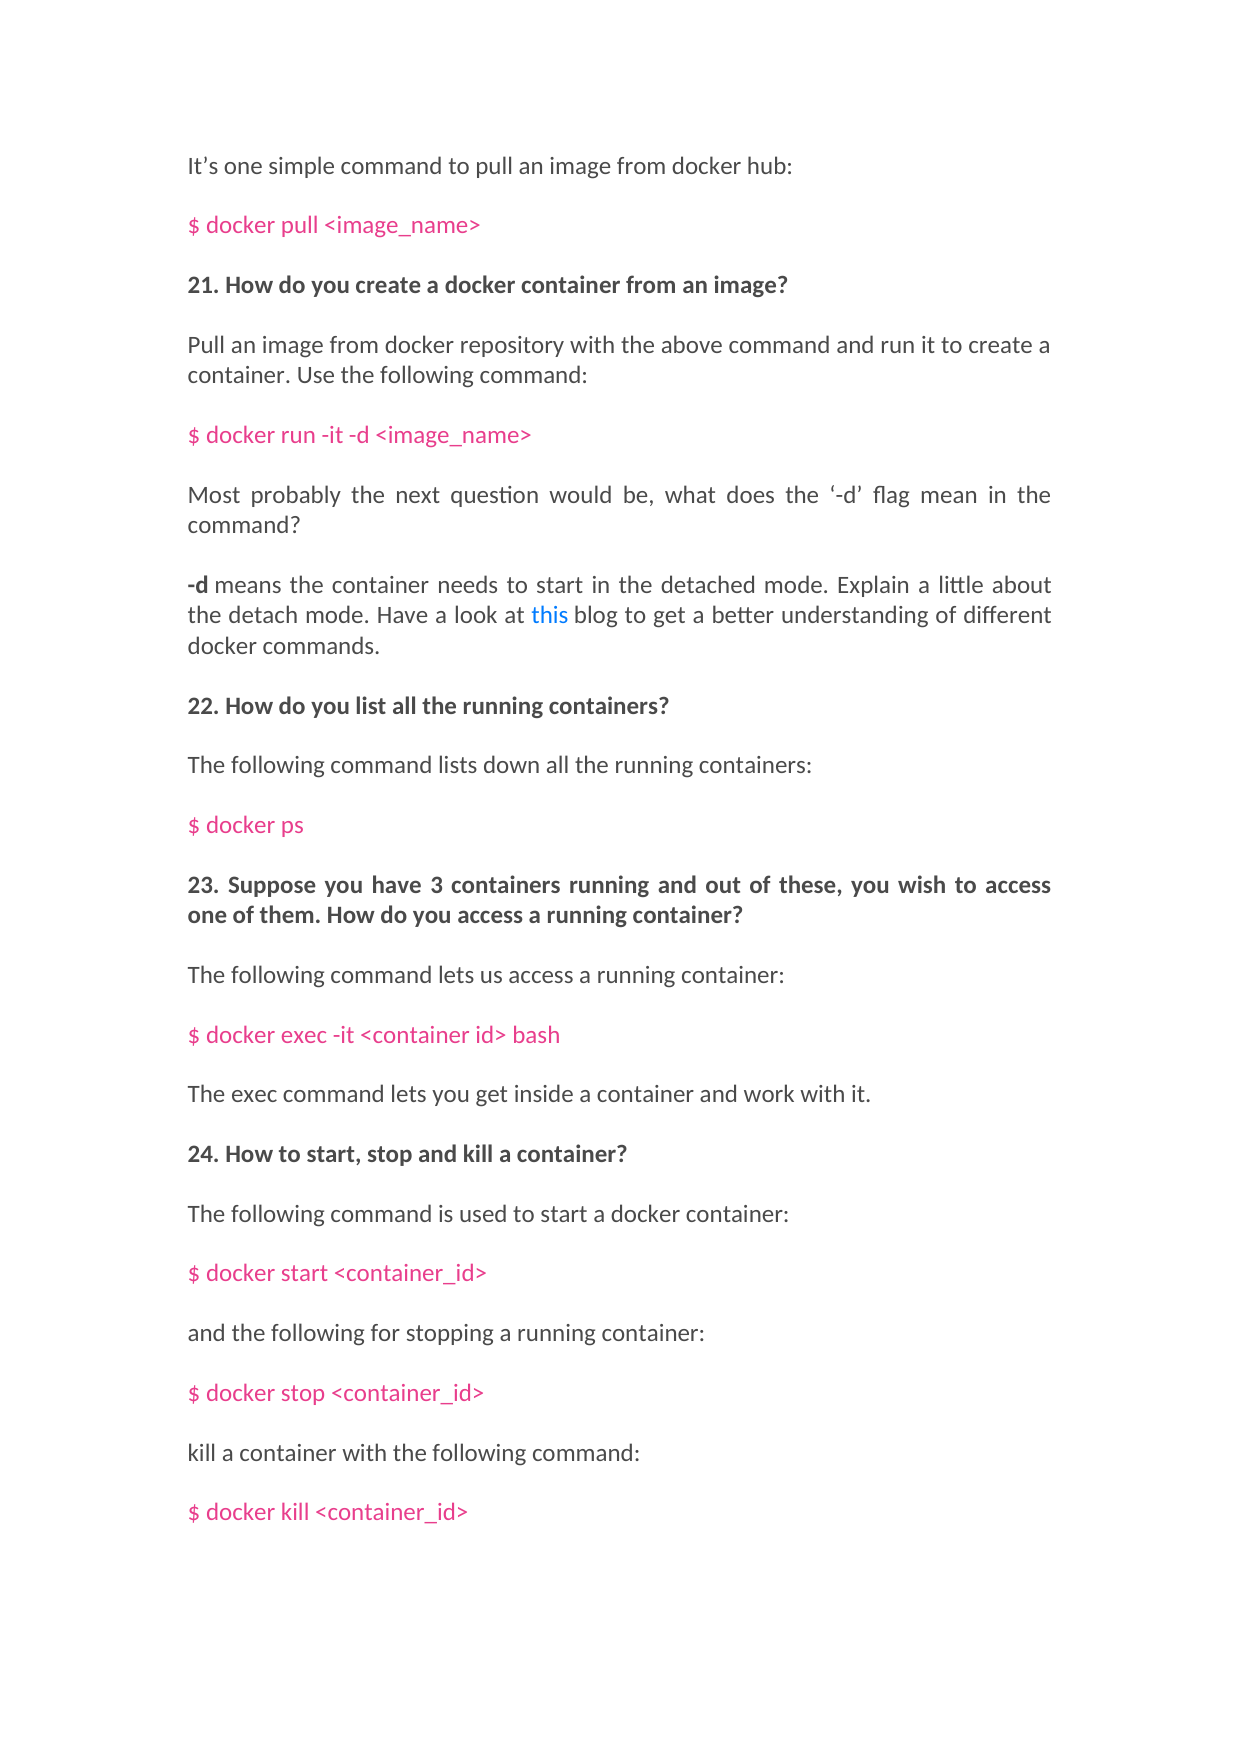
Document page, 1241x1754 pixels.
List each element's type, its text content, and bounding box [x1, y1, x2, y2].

text $ docker exec -it <container id> bash [187, 1019, 1053, 1049]
text The exec command lets you get inside a container and work with it. [187, 1078, 1053, 1109]
text $ docker kill <container_id> [187, 1496, 1053, 1527]
text The following command lets us access a running container: [187, 959, 1053, 990]
text $ docker start <container_id> [187, 1258, 1053, 1288]
text Pull an image from docker repository with the above command and run it to create a container. Use the following command: [187, 329, 1053, 390]
text It’s one simple command to pull an image from docker hub: [187, 150, 1053, 181]
text The following command lists down all the running containers: [187, 749, 1053, 780]
text and the following for stopping a running container: [187, 1317, 1053, 1348]
text $ docker pull <image_name> [187, 210, 1053, 240]
text $ docker ps [187, 809, 1053, 840]
text kill a container with the following command: [187, 1437, 1053, 1467]
text $ docker stop <container_id> [187, 1377, 1053, 1407]
text 24. How to start, stop and kill a container? [187, 1138, 1053, 1169]
text Most probably the next question would be, what does the ‘-d’ flag mean in the command? [187, 479, 1053, 540]
text $ docker run -it -d <image_name> [187, 419, 1053, 450]
subtitle 21. How do you create a docker container from an image? [187, 269, 1053, 300]
text -d means the container needs to start in the detached mode. Explain a little about the detach mode. Have a look at this blog to get a better understanding of different docker commands. [187, 569, 1053, 661]
subtitle 23. Suppose you have 3 containers running and out of these, you wish to access one of them. How do you access a running container? [187, 869, 1053, 930]
subtitle 22. How do you list all the running containers? [187, 690, 1053, 720]
text The following command is used to start a docker container: [187, 1198, 1053, 1228]
